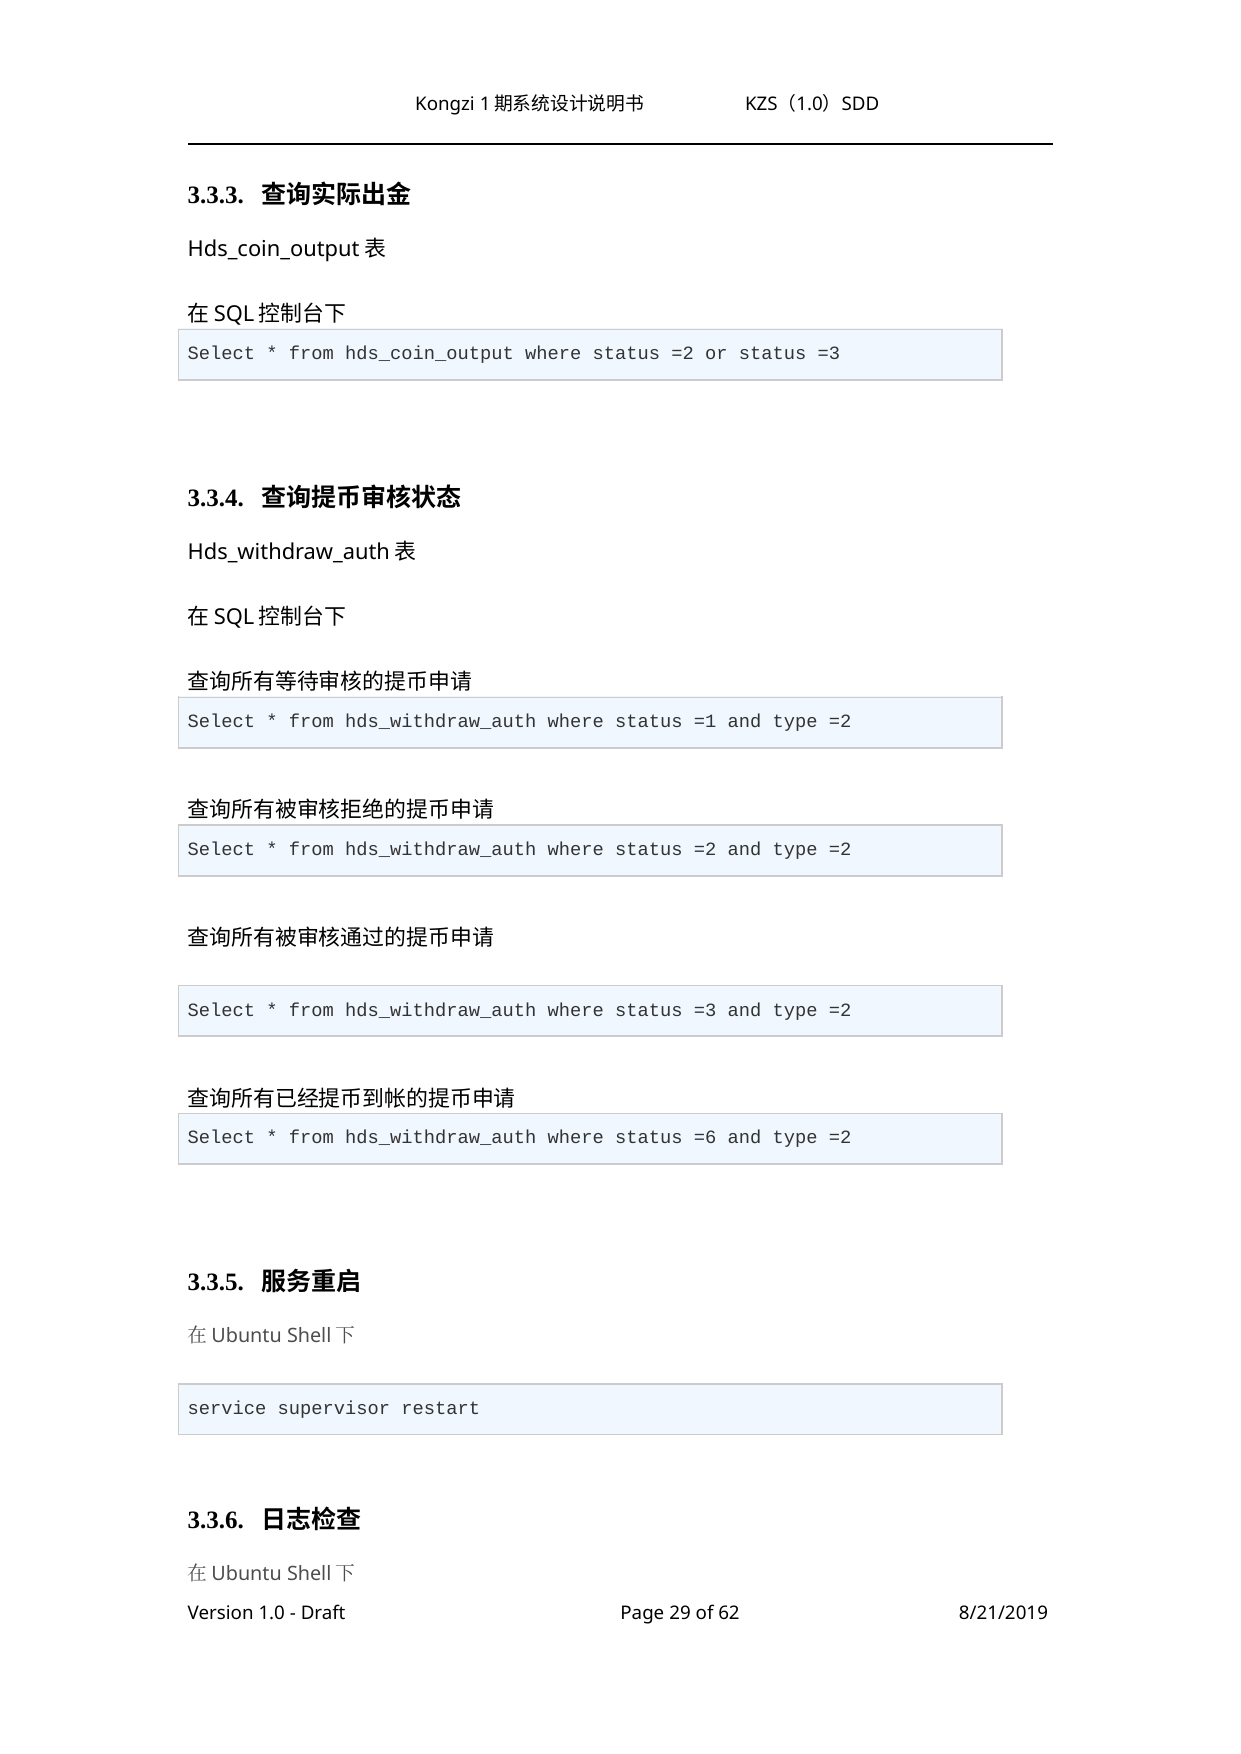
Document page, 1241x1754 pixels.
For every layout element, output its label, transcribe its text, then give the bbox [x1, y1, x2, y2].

text 查询所有等待审核的提币申请 [187, 664, 1053, 696]
text 查询所有被审核通过的提币申请 [187, 920, 1053, 952]
subtitle 服务重启 [187, 1247, 1053, 1312]
text Select * from hds_withdraw_auth where status =3 and type =2 [179, 986, 1001, 1035]
text 查询所有被审核拒绝的提币申请 [187, 792, 1053, 824]
text Select * from hds_withdraw_auth where status =6 and type =2 [179, 1114, 1001, 1163]
text 在Ubuntu Shell下 [187, 1556, 1053, 1588]
text 在Ubuntu Shell下 [187, 1318, 1053, 1351]
text 查询所有已经提币到帐的提币申请 [187, 1080, 1053, 1113]
text 在SQL控制台下 [187, 296, 1053, 328]
text 在SQL控制台下 [187, 599, 1053, 631]
text Select * from hds_coin_output where status =2 or status =3 [179, 330, 1001, 379]
subtitle 查询提币审核状态 [187, 463, 1053, 528]
text Hds_withdraw_auth表 [187, 534, 1053, 566]
subtitle 日志检查 [187, 1485, 1053, 1550]
text Hds_coin_output表 [187, 231, 1053, 263]
subtitle 查询实际出金 [187, 160, 1053, 225]
text Select * from hds_withdraw_auth where status =2 and type =2 [179, 826, 1001, 875]
text Select * from hds_withdraw_auth where status =1 and type =2 [179, 698, 1001, 747]
text service supervisor restart [179, 1385, 1001, 1434]
